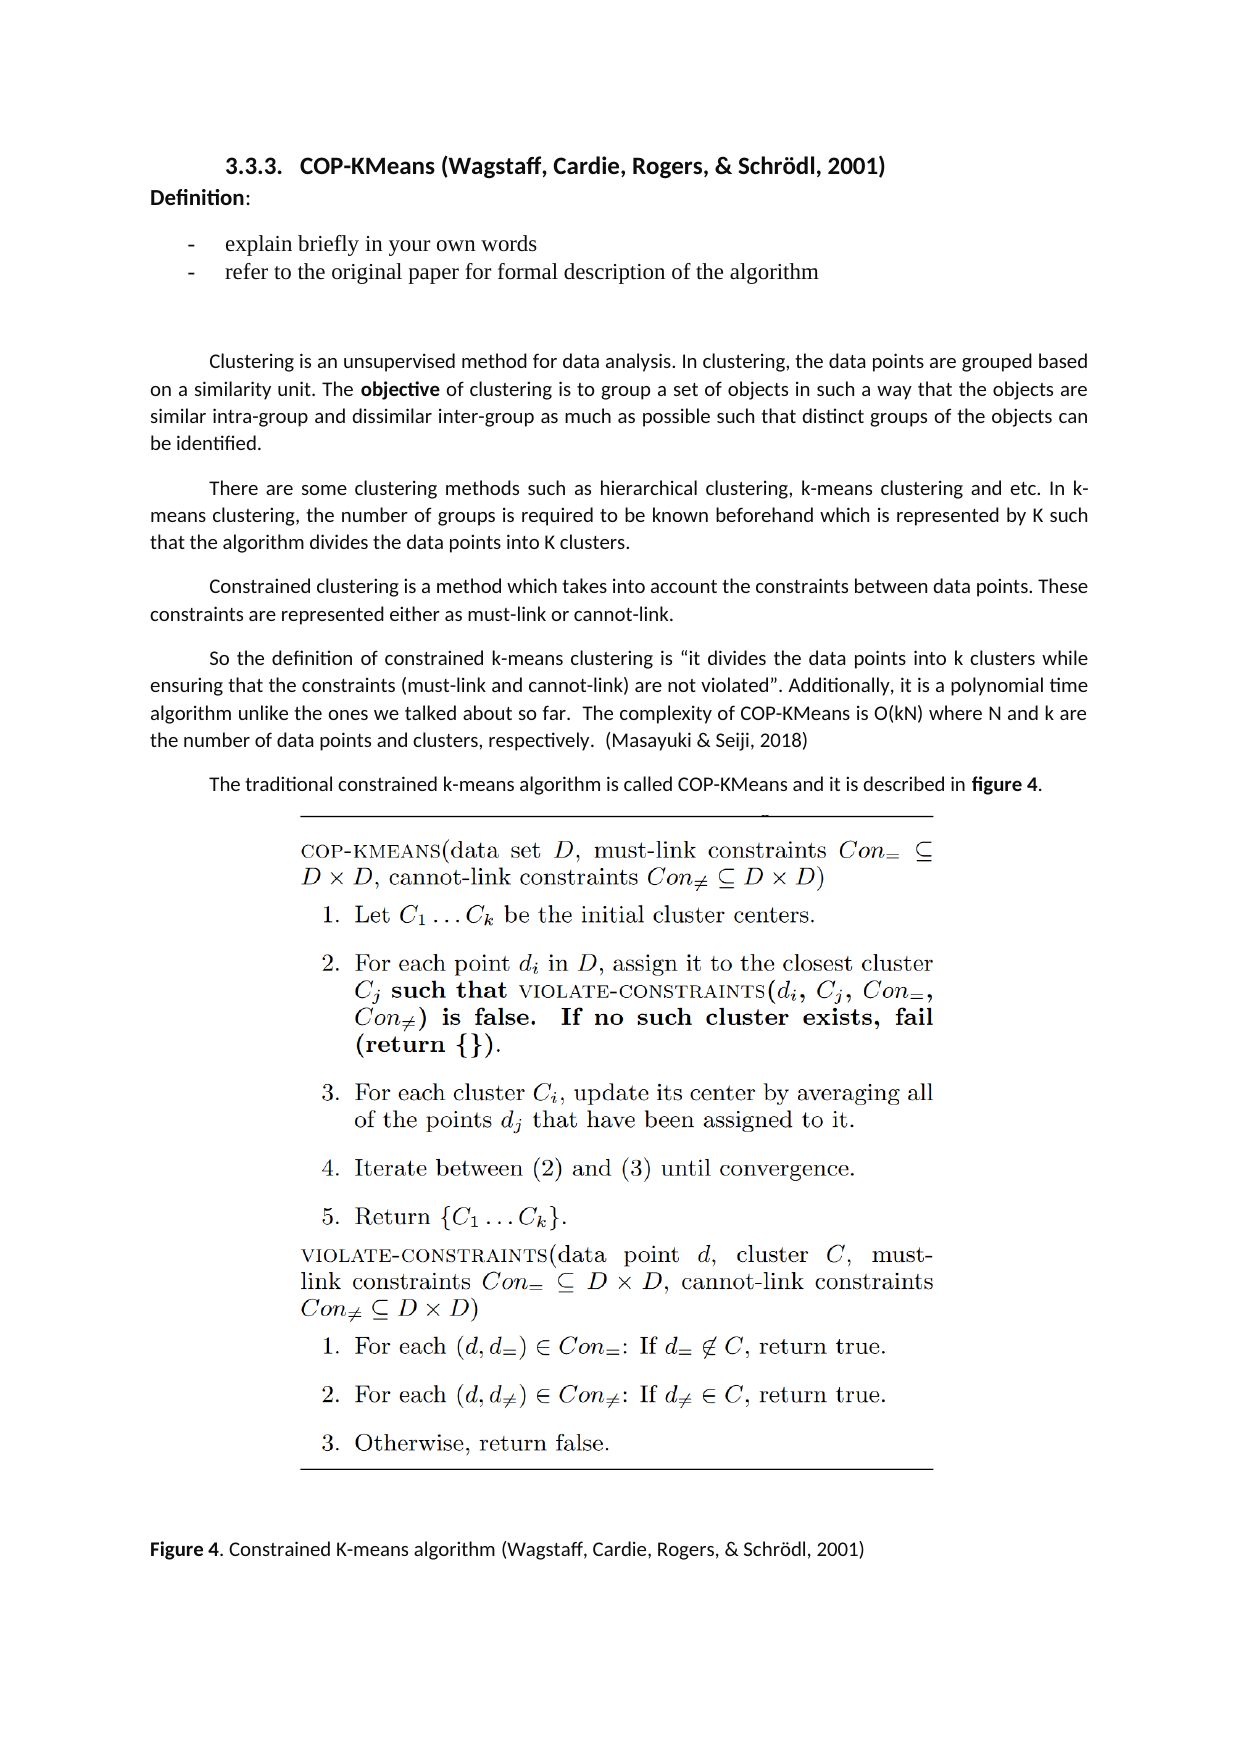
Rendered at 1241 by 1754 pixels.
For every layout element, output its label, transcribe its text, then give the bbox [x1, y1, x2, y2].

text Definition: [150, 183, 1090, 211]
list refer to the original paper for formal description of the algorithm [187, 258, 1090, 284]
picture [298, 815, 943, 1471]
text So the definition of constrained k-means clustering is “it divides the data points into k clusters while ensuring that the constraints (must-link and cannot-link) are not violated”. Additionally, it is a polynomial time algorithm unlike the ones we talked about so far. The complexity of COP-KMeans is O(kN) where N and k are the number of data points and clusters, respectively. [150, 645, 1090, 753]
text The traditional constrained k-means algorithm is called COP-KMeans and it is described in figure 4. [150, 771, 1090, 797]
text Clustering is an unsupervised method for data analysis. In clustering, the data points are grouped based on a similarity unit. The objective of clustering is to group a set of objects in such a way that the objects are similar intra-group and dissimilar inter-group as much as possible such that distinct groups of the objects can be identified. [150, 348, 1090, 456]
list explain briefly in your own words [187, 230, 1090, 256]
text There are some clustering methods such as hierarchical clustering, k-means clustering and etc. In k-means clustering, the number of groups is required to be known beforehand which is represented by K such that the algorithm divides the data points into K clusters. [150, 475, 1090, 555]
text Constrained clustering is a method which takes into account the constraints between data points. These constraints are represented either as must-link or cannot-link. [150, 573, 1090, 626]
text Figure 4. Constrained K-means algorithm [150, 1536, 1090, 1562]
subtitle COP-KMeans [225, 150, 1090, 181]
